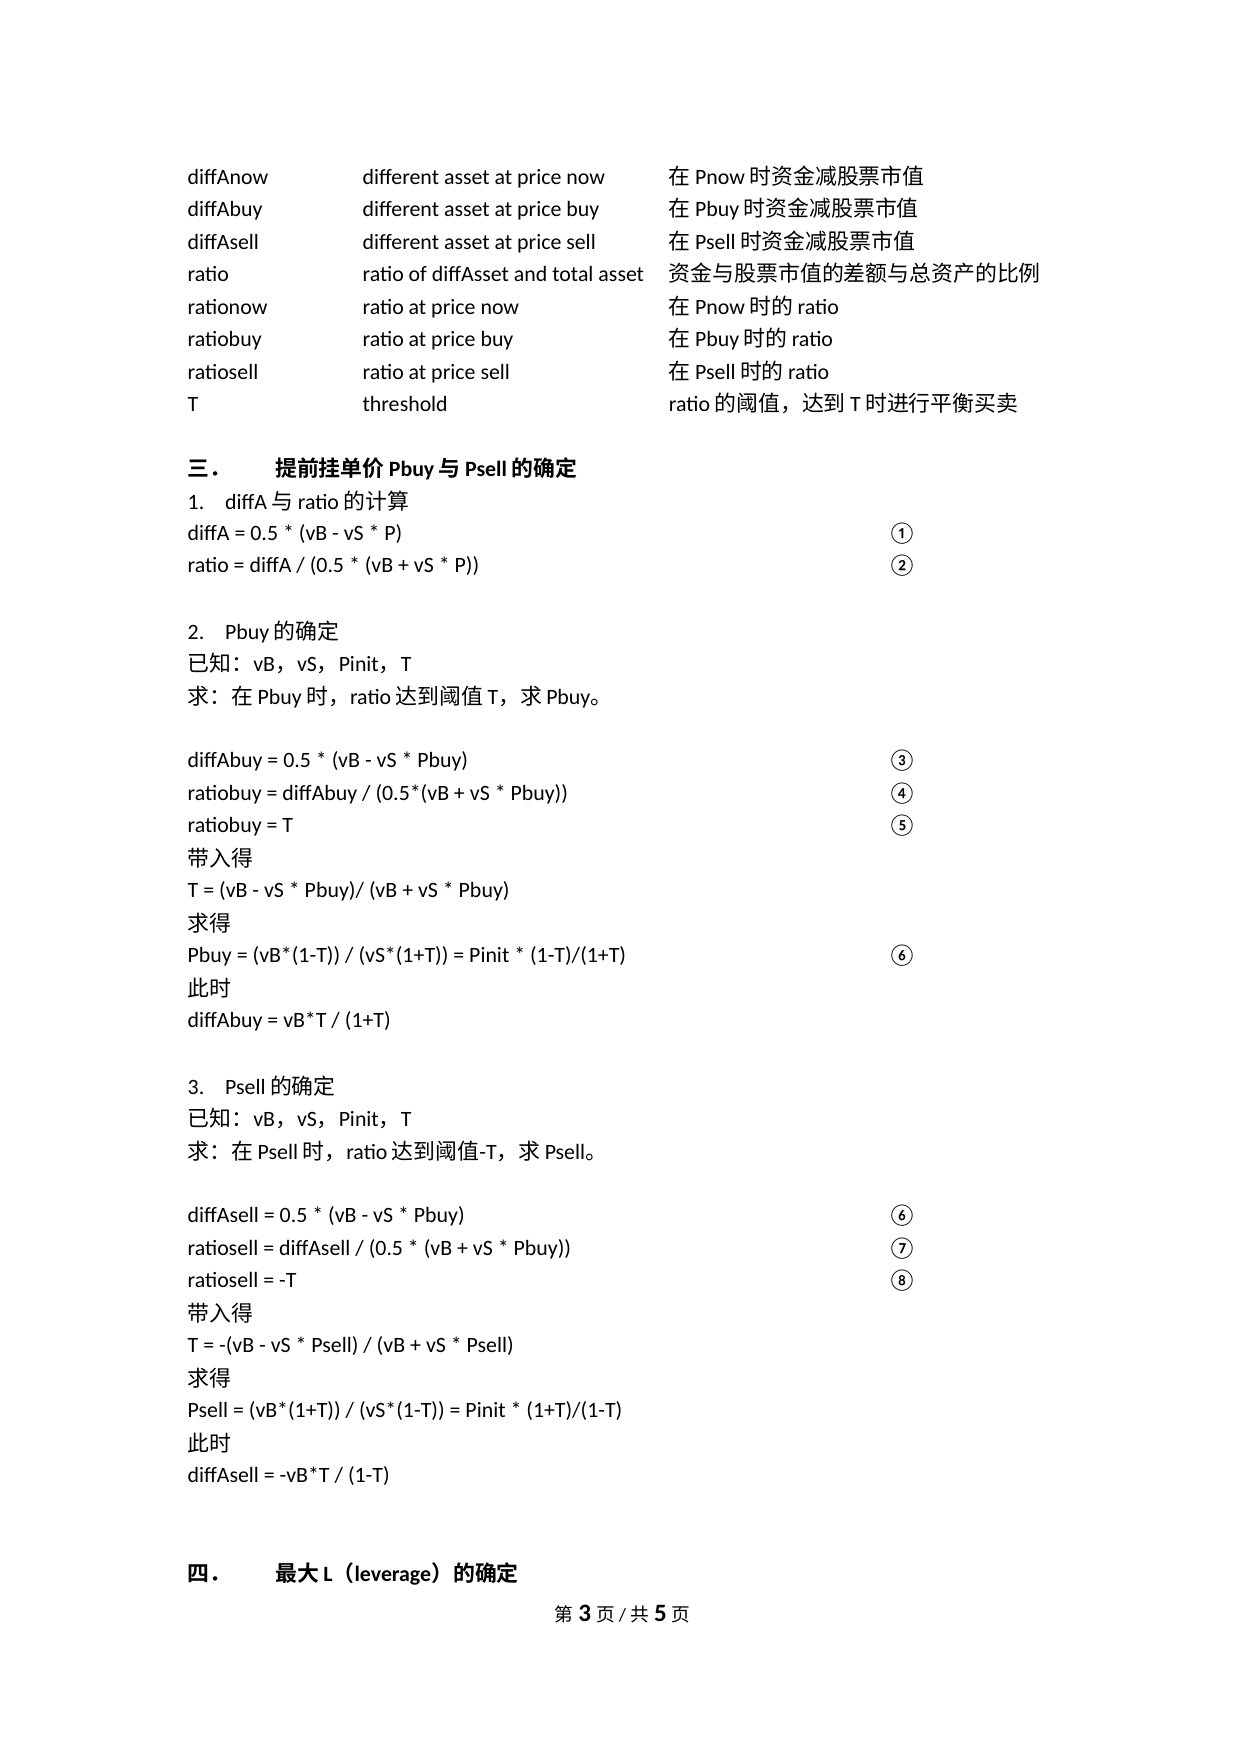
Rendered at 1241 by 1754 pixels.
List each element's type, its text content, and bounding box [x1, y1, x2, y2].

text rationow ratio at price now 在Pnow时的ratio [187, 288, 1053, 321]
text T = (vB - vS * Pbuy)/ (vB + vS * Pbuy) [187, 873, 1053, 906]
list diffA与ratio的计算 [187, 483, 1053, 516]
text 求得 [187, 1361, 1053, 1393]
text ratiosell ratio at price sell 在Psell时的ratio [187, 353, 1053, 386]
text diffAsell = -vB*T / (1-T) [187, 1458, 1053, 1491]
text T = -(vB - vS * Psell) / (vB + vS * Psell) [187, 1328, 1053, 1361]
text ratiobuy = diffAbuy / (0.5*(vB + vS * Pbuy)) ④ [187, 776, 1053, 808]
text T threshold ratio的阈值，达到T时进行平衡买卖 [187, 386, 1053, 418]
text 求：在Pbuy时，ratio达到阈值T，求Pbuy。 [187, 678, 1053, 711]
text 求得 [187, 906, 1053, 938]
text diffAnow different asset at price now 在Pnow时资金减股票市值 [187, 158, 1053, 191]
list 提前挂单价Pbuy与Psell的确定 [187, 451, 1053, 483]
text 此时 [187, 971, 1053, 1003]
text ratiobuy = T ⑤ [187, 808, 1053, 841]
text 带入得 [187, 1296, 1053, 1328]
text ratio ratio of diffAsset and total asset 资金与股票市值的差额与总资产的比例 [187, 256, 1053, 288]
text ratiosell = -T ⑧ [187, 1263, 1053, 1296]
text diffAbuy = 0.5 * (vB - vS * Pbuy) ③ [187, 743, 1053, 776]
list Psell的确定 [187, 1068, 1053, 1101]
list Pbuy的确定 [187, 613, 1053, 646]
text Pbuy = (vB*(1-T)) / (vS*(1+T)) = Pinit * (1-T)/(1+T) ⑥ [187, 938, 1053, 971]
list 最大L（leverage）的确定 [187, 1556, 1053, 1588]
text diffAbuy different asset at price buy 在Pbuy时资金减股票市值 [187, 191, 1053, 223]
text diffAsell different asset at price sell 在Psell时资金减股票市值 [187, 223, 1053, 256]
text diffA = 0.5 * (vB - vS * P) ① [187, 516, 1053, 548]
text 已知：vB，vS，Pinit，T [187, 646, 1053, 678]
text ratio = diffA / (0.5 * (vB + vS * P)) ② [187, 548, 1053, 581]
text ratiosell = diffAsell / (0.5 * (vB + vS * Pbuy)) ⑦ [187, 1231, 1053, 1263]
text 已知：vB，vS，Pinit，T [187, 1101, 1053, 1133]
text 此时 [187, 1426, 1053, 1458]
text diffAsell = 0.5 * (vB - vS * Pbuy) ⑥ [187, 1198, 1053, 1231]
text 带入得 [187, 841, 1053, 873]
text Psell = (vB*(1+T)) / (vS*(1-T)) = Pinit * (1+T)/(1-T) [187, 1393, 1053, 1426]
text ratiobuy ratio at price buy 在Pbuy时的ratio [187, 321, 1053, 353]
text diffAbuy = vB*T / (1+T) [187, 1003, 1053, 1036]
text 求：在Psell时，ratio达到阈值-T，求Psell。 [187, 1133, 1053, 1166]
